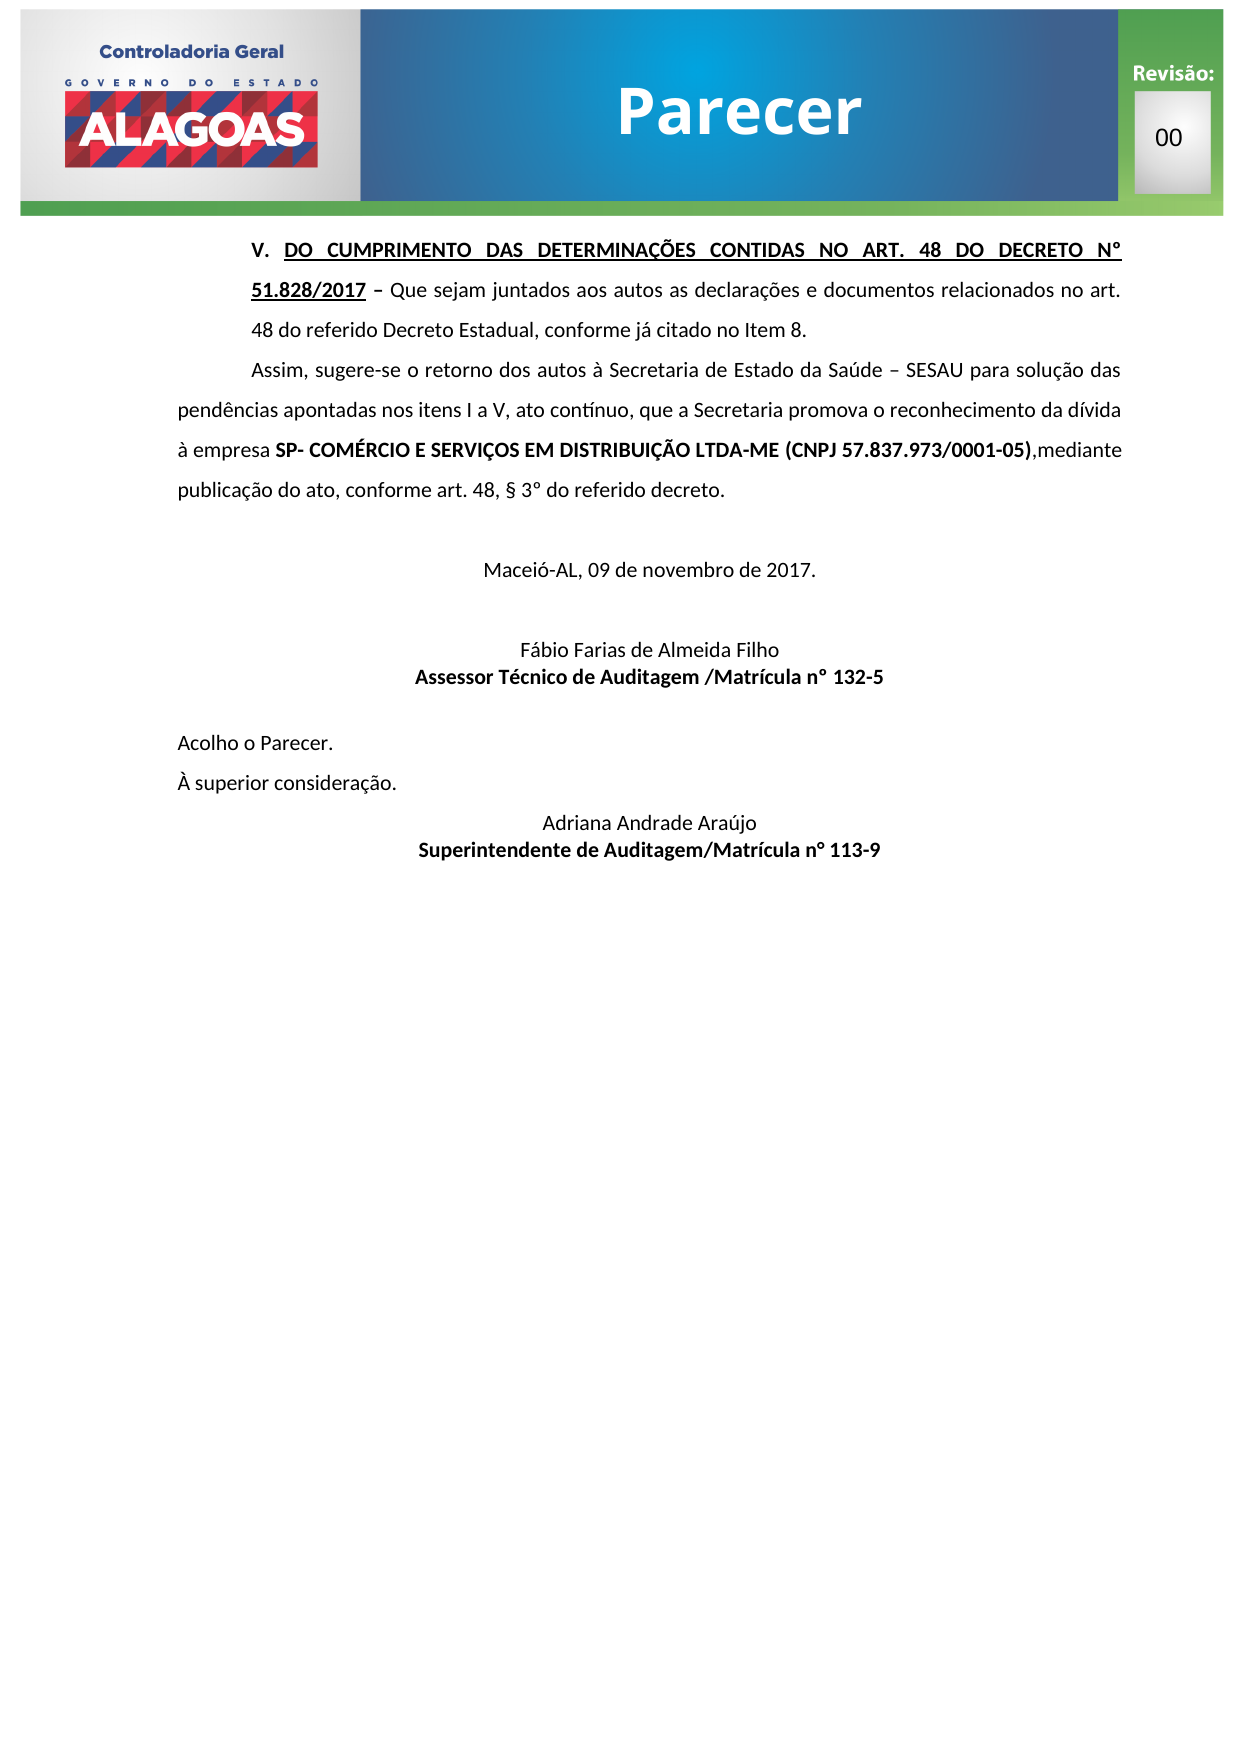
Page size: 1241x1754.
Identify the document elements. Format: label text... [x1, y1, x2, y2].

text À superior consideração. [177, 769, 1122, 796]
text Acolho o Parecer. [177, 729, 1122, 756]
text Fábio Farias de Almeida Filho [177, 636, 1122, 663]
text Assim, sugere-se o retorno dos autos à Secretaria de Estado da Saúde – SESAU para solução das pendências apontadas nos itens I a V, ato contínuo, que a Secretaria promova o reconhecimento da dívida à empresa SP- COMÉRCIO E SERVIÇOS EM DISTRIBUIÇÃO LTDA-ME (CNPJ 57.837.973/0001-05),mediante publicação do ato, conforme art. 48, § 3º do referido decreto. [177, 356, 1122, 503]
picture [20, 9, 1224, 216]
text Superintendente de Auditagem/Matrícula n° 113-9 [177, 836, 1122, 863]
text Assessor Técnico de Auditagem /Matrícula nº 132-5 [177, 663, 1122, 689]
text V. DO CUMPRIMENTO DAS DETERMINAÇÕES CONTIDAS NO ART. 48 DO DECRETO Nº 51.828/2017 – Que sejam juntados aos autos as declarações e documentos relacionados no art. 48 do referido Decreto Estadual, conforme já citado no Item 8. [251, 236, 1122, 343]
text Adriana Andrade Araújo [177, 809, 1122, 836]
text Maceió-AL, 09 de novembro de 2017. [177, 556, 1122, 583]
